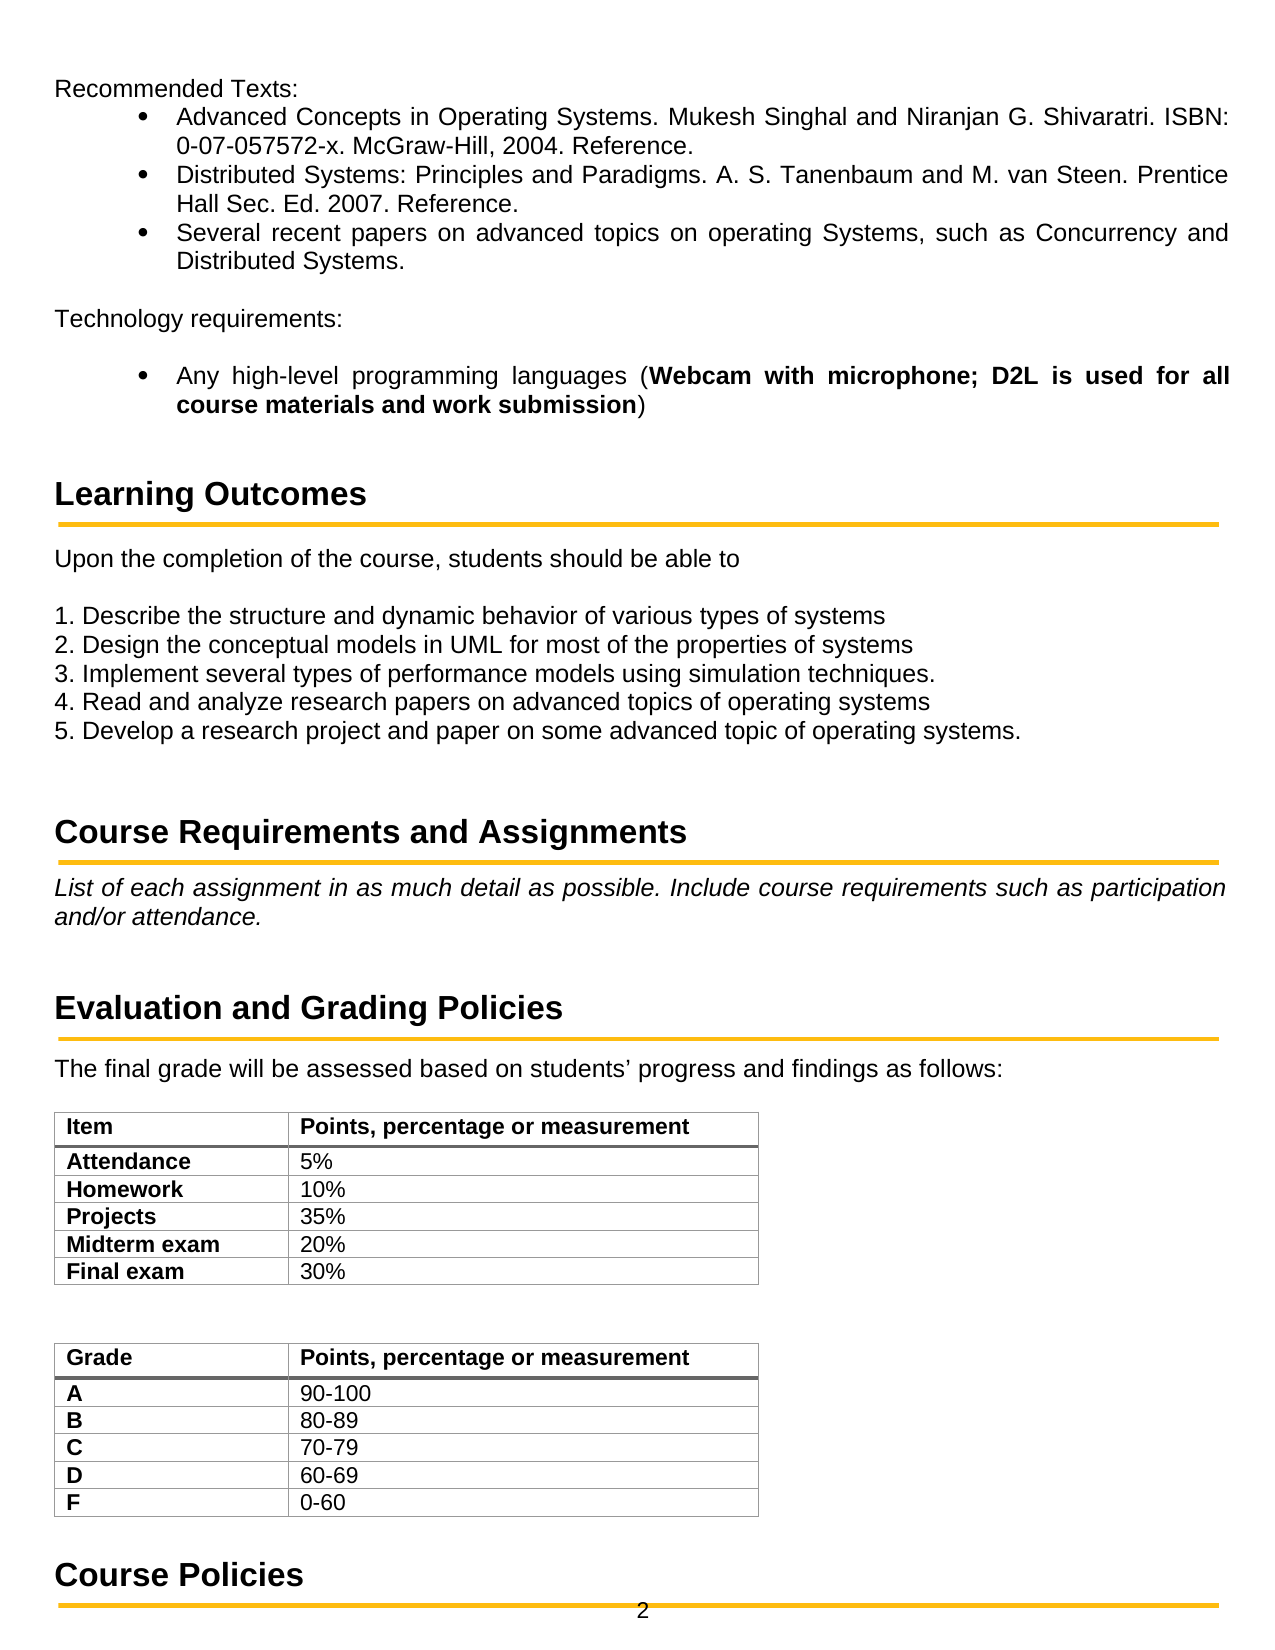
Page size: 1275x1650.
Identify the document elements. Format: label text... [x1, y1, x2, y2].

table_cell Attendance [55, 1148, 288, 1175]
table_cell 0-60 [289, 1489, 758, 1516]
table_header Grade [55, 1344, 288, 1376]
text 1. Describe the structure and dynamic behavior of various types of systems [54, 601, 1231, 630]
table_header Points, percentage or measurement [289, 1344, 758, 1376]
table_cell 10% [289, 1176, 758, 1202]
subtitle Evaluation and Grading Policies [54, 988, 1231, 1027]
table_header Item [55, 1113, 288, 1145]
list Advanced Concepts in Operating Systems. Mukesh Singhal and Niranjan G. Shivaratri. ISBN: 0-07-057572-x. McGraw-Hill, 2004. Reference. [138, 102, 1231, 160]
text Recommended Texts: [54, 73, 1231, 102]
list Any high-level programming languages (Webcam with microphone; D2L is used for all course materials and work submission) [138, 361, 1231, 419]
table_cell 90-100 [289, 1380, 758, 1406]
text List of each assignment in as much detail as possible. Include course requirements such as participation and/or attendance. [54, 873, 1231, 931]
table_cell 80-89 [289, 1407, 758, 1433]
table_cell A [55, 1380, 288, 1406]
text 4. Read and analyze research papers on advanced topics of operating systems [54, 687, 1231, 716]
picture [58, 1037, 1219, 1041]
table_cell 20% [289, 1231, 758, 1257]
table_cell 35% [289, 1203, 758, 1229]
text 3. Implement several types of performance models using simulation techniques. [54, 658, 1231, 687]
picture [58, 522, 1219, 527]
picture [58, 860, 1219, 865]
table_cell 60-69 [289, 1462, 758, 1488]
table_cell Homework [55, 1176, 288, 1202]
text 2. Design the conceptual models in UML for most of the properties of systems [54, 630, 1231, 658]
table_cell Final exam [55, 1258, 288, 1284]
table_cell 30% [289, 1258, 758, 1284]
picture [646, 1603, 1219, 1608]
subtitle Learning Outcomes [54, 474, 1231, 512]
subtitle 5. Develop a research project and paper on some advanced topic of operating systems. Course Requirements and Assignments [54, 716, 1231, 850]
picture [58, 1603, 645, 1608]
list Several recent papers on advanced topics on operating Systems, such as Concurrency and Distributed Systems. [138, 217, 1231, 275]
list Distributed Systems: Principles and Paradigms. A. S. Tanenbaum and M. van Steen. Prentice Hall Sec. Ed. 2007. Reference. [138, 160, 1231, 217]
text The final grade will be assessed based on students’ progress and findings as follows: [54, 1054, 1231, 1083]
text Technology requirements: [54, 304, 1231, 333]
table_cell 70-79 [289, 1434, 758, 1461]
table_header Points, percentage or measurement [289, 1113, 758, 1145]
text Upon the completion of the course, students should be able to [54, 543, 1231, 572]
table_cell 5% [289, 1148, 758, 1175]
table_cell Projects [55, 1203, 288, 1229]
table_cell D [55, 1462, 288, 1488]
table_cell B [55, 1407, 288, 1433]
subtitle Course Policies [54, 1555, 1231, 1593]
table_cell C [55, 1434, 288, 1461]
table_cell F [55, 1489, 288, 1516]
table_cell Midterm exam [55, 1231, 288, 1257]
